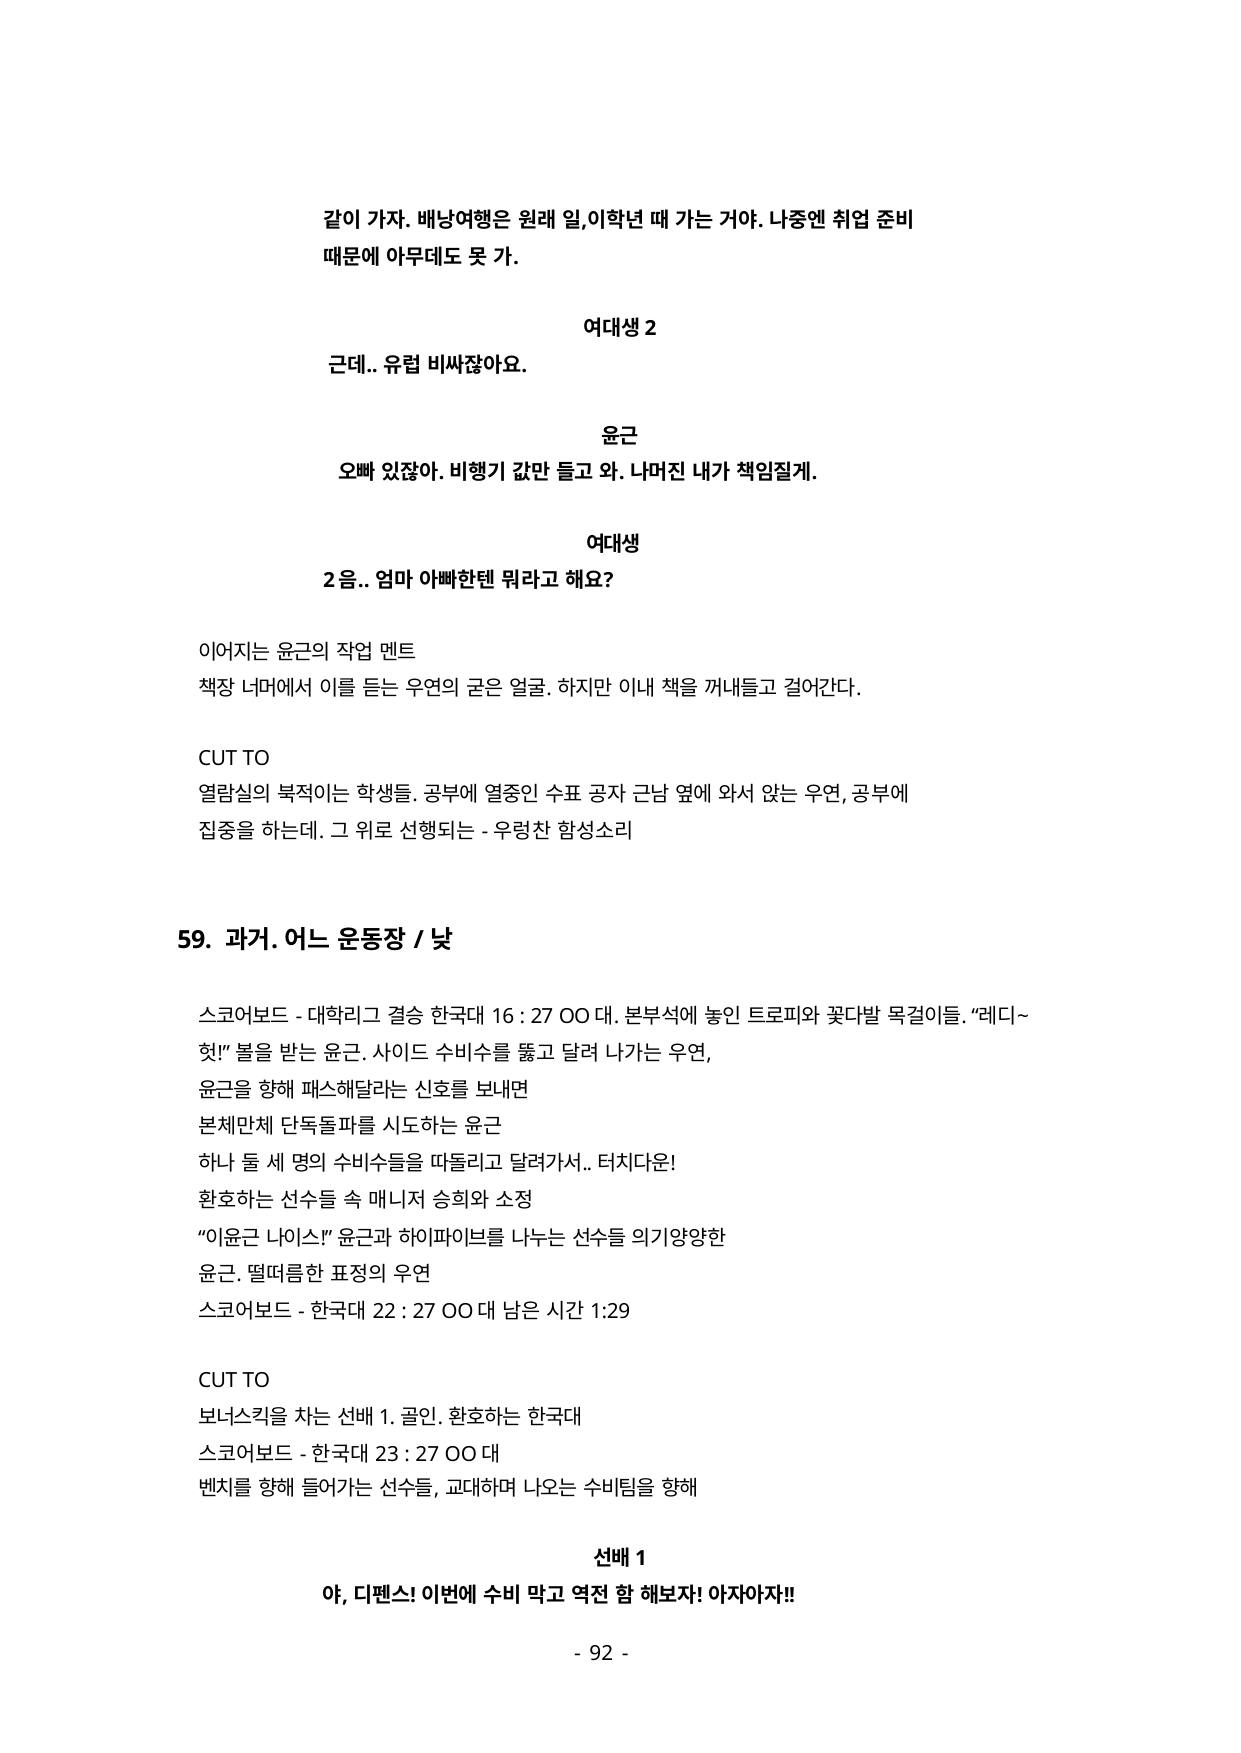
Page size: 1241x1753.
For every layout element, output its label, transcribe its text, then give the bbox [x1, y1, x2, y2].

subtitle 과거. 어느 운동장 / 낮 [177, 920, 1065, 956]
text 열람실의 북적이는 학생들. 공부에 열중인 수표 공자 근남 옆에 와서 앉는 우연, 공부에 집중을 하는데. 그 위로 선행되는 - 우렁찬 함성소리 [198, 777, 930, 845]
text CUT TO [198, 1365, 1065, 1393]
text 하나 둘 세 명의 수비수들을 따돌리고 달려가서.. 터치다운! 환호하는 선수들 속 매니저 승희와 소정 [198, 1147, 732, 1214]
text 책장 너머에서 이를 듣는 우연의 굳은 얼굴. 하지만 이내 책을 꺼내들고 걸어간다. [198, 672, 1065, 702]
text 윤근 [175, 419, 1065, 449]
text 근데.. 유럽 비싸잖아요. [167, 348, 689, 378]
text 보너스킥을 차는 선배1. 골인. 환호하는 한국대 스코어보드 - 한국대 23 : 27 OO대 [198, 1400, 609, 1467]
text 스코어보드 - 한국대 22 : 27 OO대 남은 시간 1:29 [198, 1295, 1065, 1325]
text CUT TO [198, 743, 1065, 771]
text 여대생2 [175, 312, 1065, 342]
text 윤근을 향해 패스해달라는 신호를 보내면 본체만체 단독돌파를 시도하는 윤근 [198, 1073, 557, 1140]
text 선배1 [175, 1542, 1065, 1572]
text 오빠 있잖아. 비행기 값만 들고 와. 나머진 내가 책임질게. [167, 456, 989, 486]
text 스코어보드 - 대학리그 결승 한국대 16 : 27 OO대. 본부석에 놓인 트로피와 꽃다발 목걸이들. “레디~ 헛!” 볼을 받는 윤근. 사이드 수비수를 뚫고 달려 나가는 우연, [198, 999, 1065, 1066]
text 이어지는 윤근의 작업 멘트 [198, 635, 1065, 665]
text “이윤근 나이스!” 윤근과 하이파이브를 나누는 선수들 의기양양한 윤근. 떨떠름한 표정의 우연 [198, 1221, 732, 1288]
text 같이 가자. 배낭여행은 원래 일,이학년 때 가는 거야. 나중엔 취업 준비 때문에 아무데도 못 가. [323, 203, 917, 270]
text 벤치를 향해 들어가는 선수들, 교대하며 나오는 수비팀을 향해 [198, 1474, 1065, 1501]
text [198, 1578, 826, 1608]
text 여대생2 음.. 엄마 아빠한텐 뭐라고 해요? [323, 527, 655, 594]
